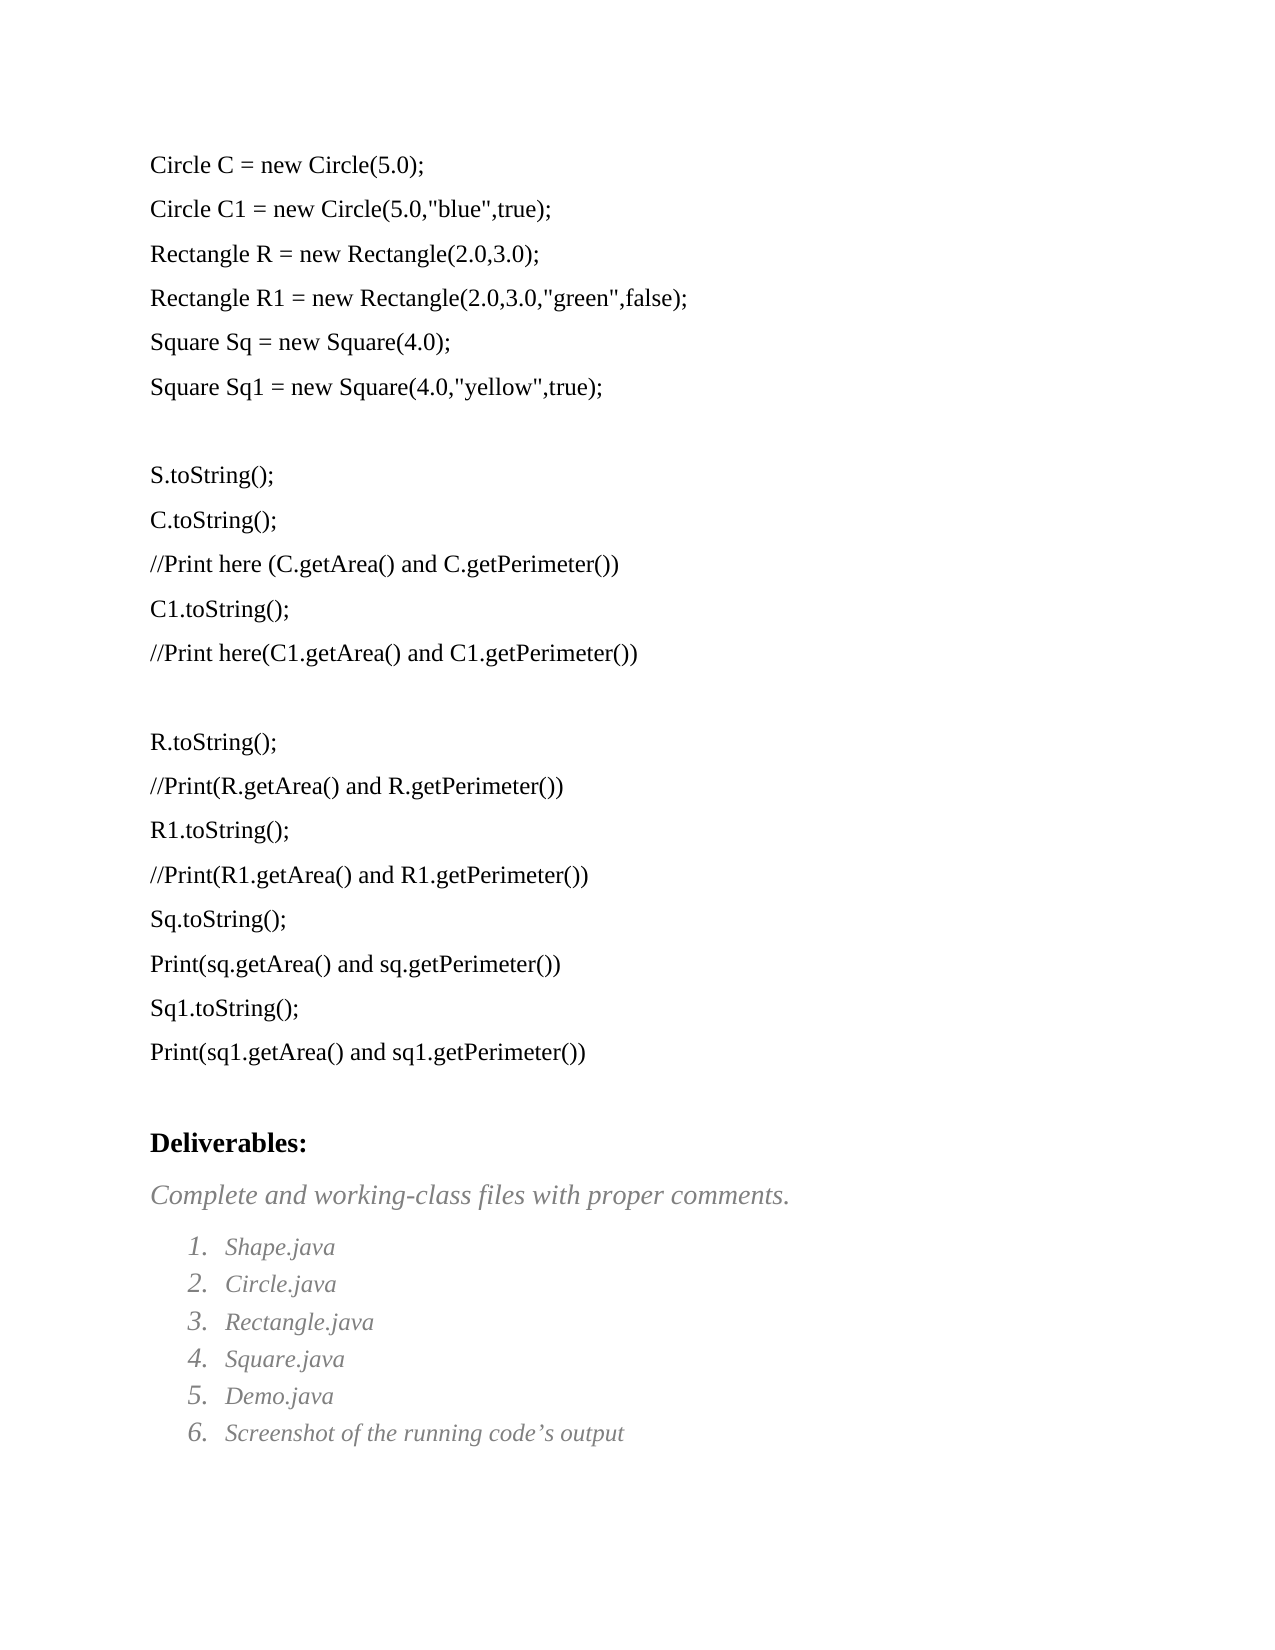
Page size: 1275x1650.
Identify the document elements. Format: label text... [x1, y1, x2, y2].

text Deliverables: [150, 1126, 1125, 1159]
text C1.toString(); [150, 594, 1125, 622]
list Circle.java [187, 1267, 1125, 1299]
text R1.toString(); [150, 816, 1125, 844]
text Print(sq1.getArea() and sq1.getPerimeter()) [150, 1037, 1125, 1066]
list Screenshot of the running code’s output [187, 1415, 1125, 1448]
list Square.java [187, 1341, 1125, 1373]
text Print(sq.getArea() and sq.getPerimeter()) [150, 949, 1125, 977]
text //Print(R1.getArea() and R1.getPerimeter()) [150, 860, 1125, 889]
text R.toString(); [150, 727, 1125, 756]
text Rectangle R = new Rectangle(2.0,3.0); [150, 239, 1125, 267]
list Rectangle.java [187, 1304, 1125, 1336]
text Circle C1 = new Circle(5.0,"blue",true); [150, 194, 1125, 223]
text //Print here (C.getArea() and C.getPerimeter()) [150, 549, 1125, 578]
text C.toString(); [150, 505, 1125, 534]
list Demo.java [187, 1378, 1125, 1411]
text //Print here(C1.getArea() and C1.getPerimeter()) [150, 638, 1125, 667]
text Rectangle R1 = new Rectangle(2.0,3.0,"green",false); [150, 283, 1125, 312]
text S.toString(); [150, 461, 1125, 489]
list Shape.java [187, 1229, 1125, 1262]
text Square Sq1 = new Square(4.0,"yellow",true); [150, 372, 1125, 401]
text //Print(R.getArea() and R.getPerimeter()) [150, 771, 1125, 800]
text Square Sq = new Square(4.0); [150, 327, 1125, 356]
text Circle C = new Circle(5.0); [150, 150, 1125, 179]
text Complete and working-class files with proper comments. [150, 1178, 1125, 1210]
text Sq.toString(); [150, 904, 1125, 933]
text Sq1.toString(); [150, 993, 1125, 1022]
